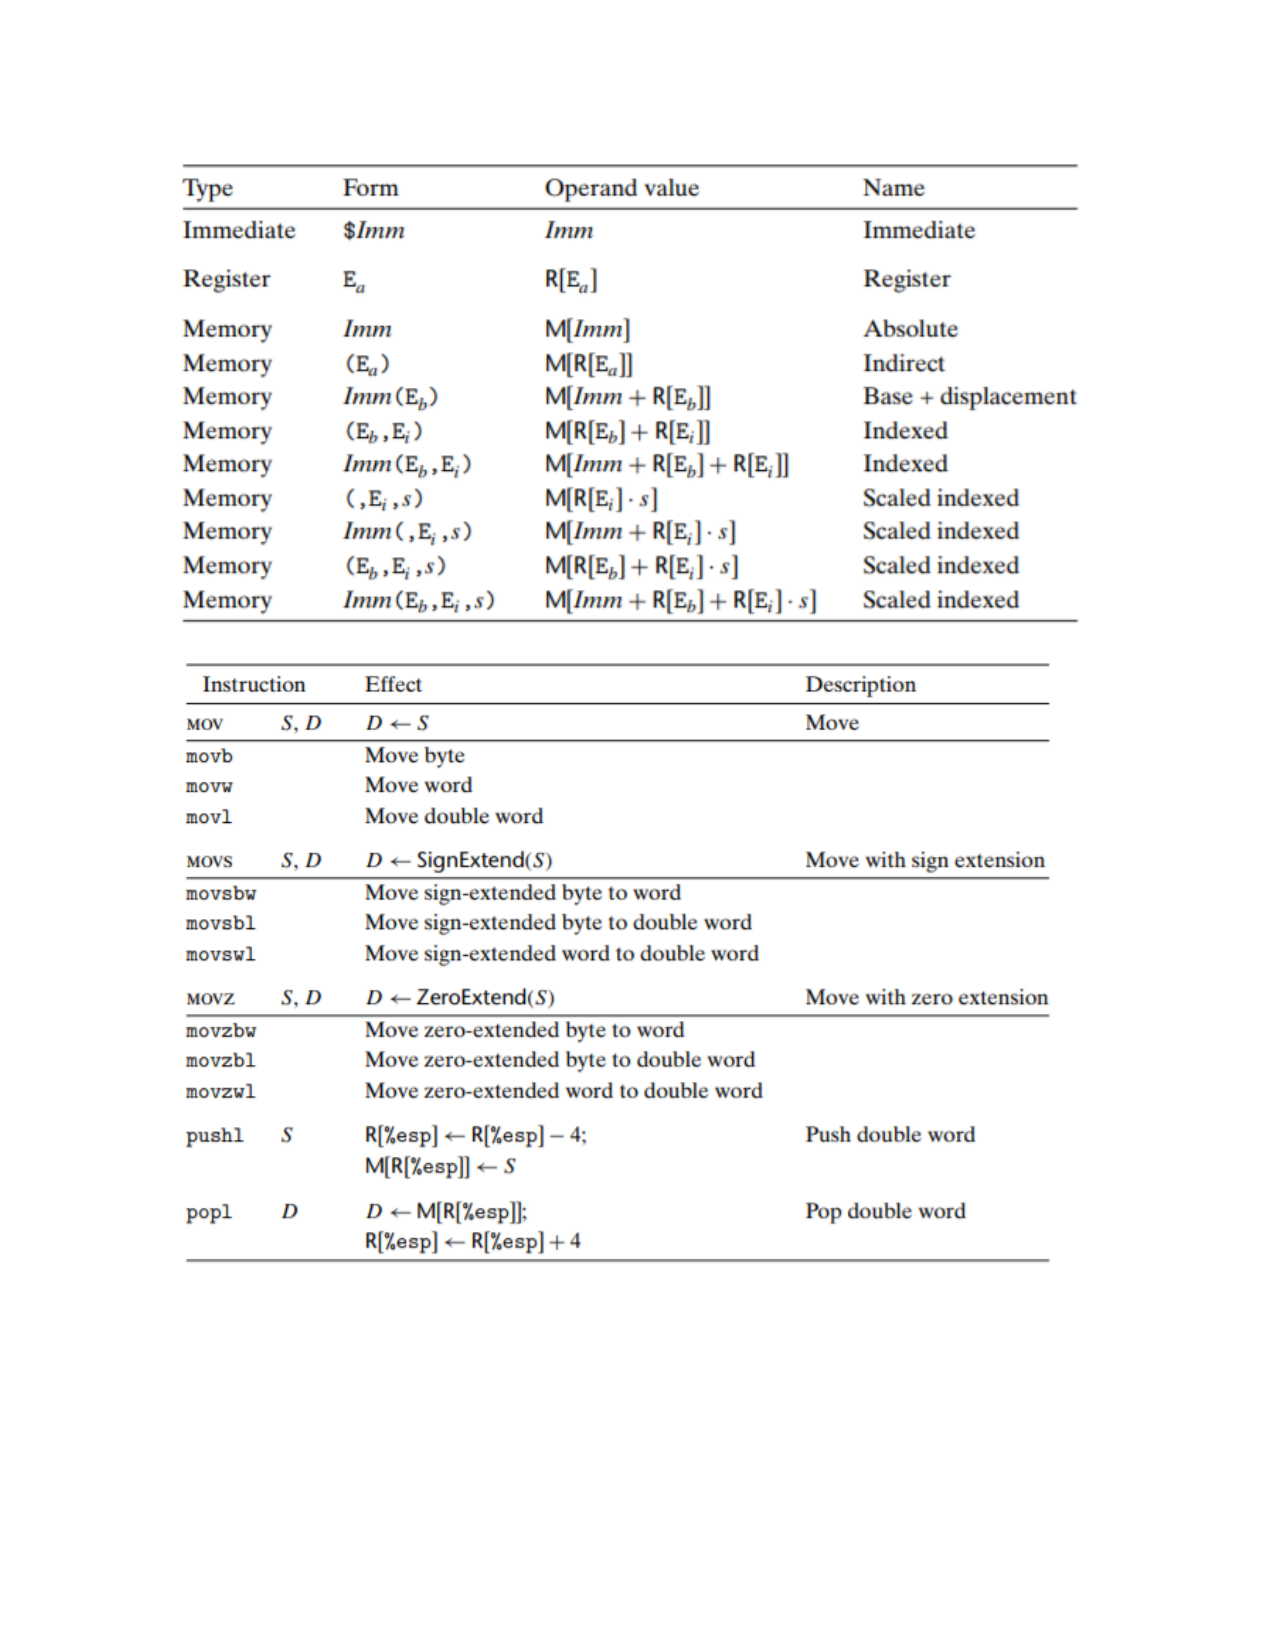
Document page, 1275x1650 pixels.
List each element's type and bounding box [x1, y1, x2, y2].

picture [150, 150, 1111, 636]
picture [150, 638, 1125, 1272]
